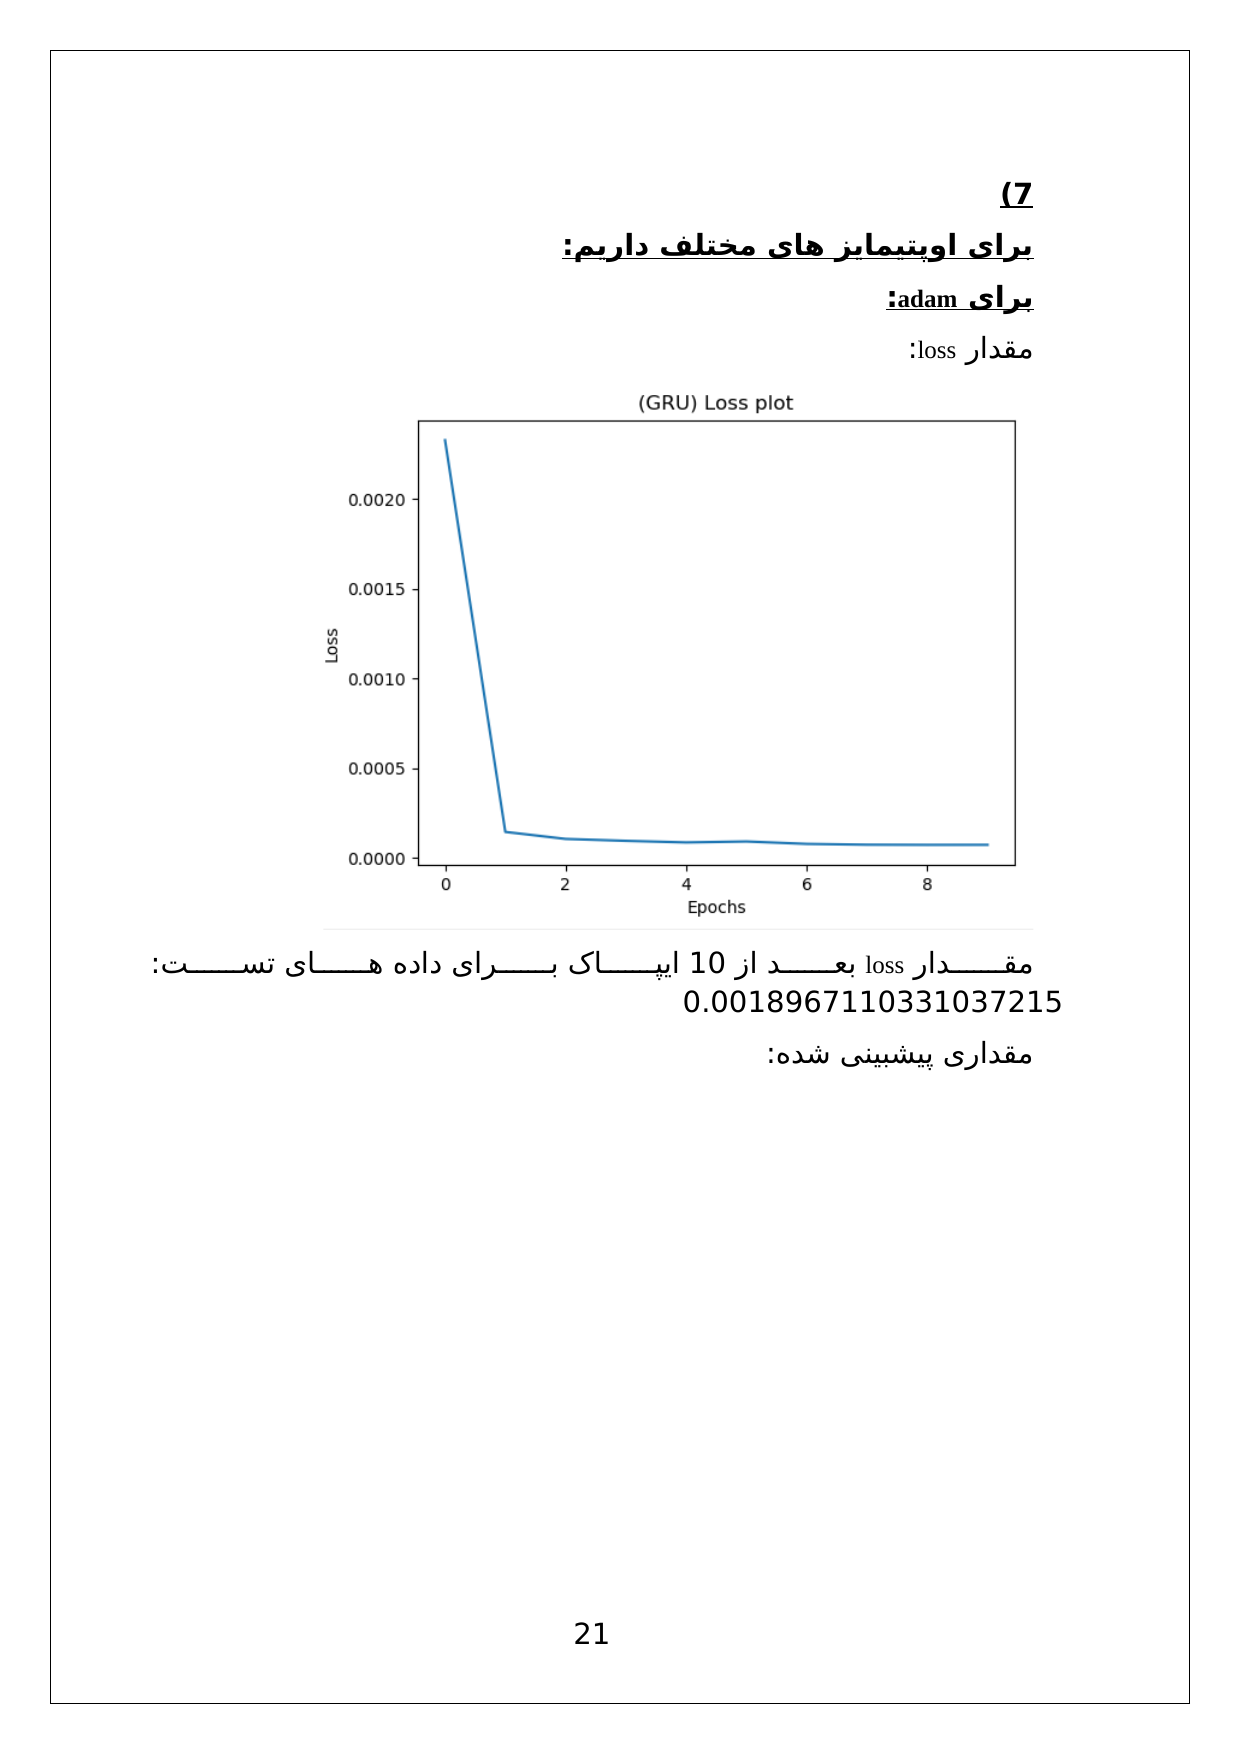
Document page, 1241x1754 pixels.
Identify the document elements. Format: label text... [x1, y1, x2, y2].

text مقدار loss: [150, 331, 1063, 365]
text برای adam: [150, 280, 1063, 314]
text برای اوپتیمایز های مختلف داریم: [150, 228, 1063, 262]
picture [323, 382, 1034, 930]
text مقدار loss بعد از 10 ایپاک برای داده های تست: 0.0018967110331037215 [150, 946, 1063, 1019]
text 7) [150, 177, 1063, 211]
text مقداری پیشبینی شده: [150, 1037, 1063, 1071]
